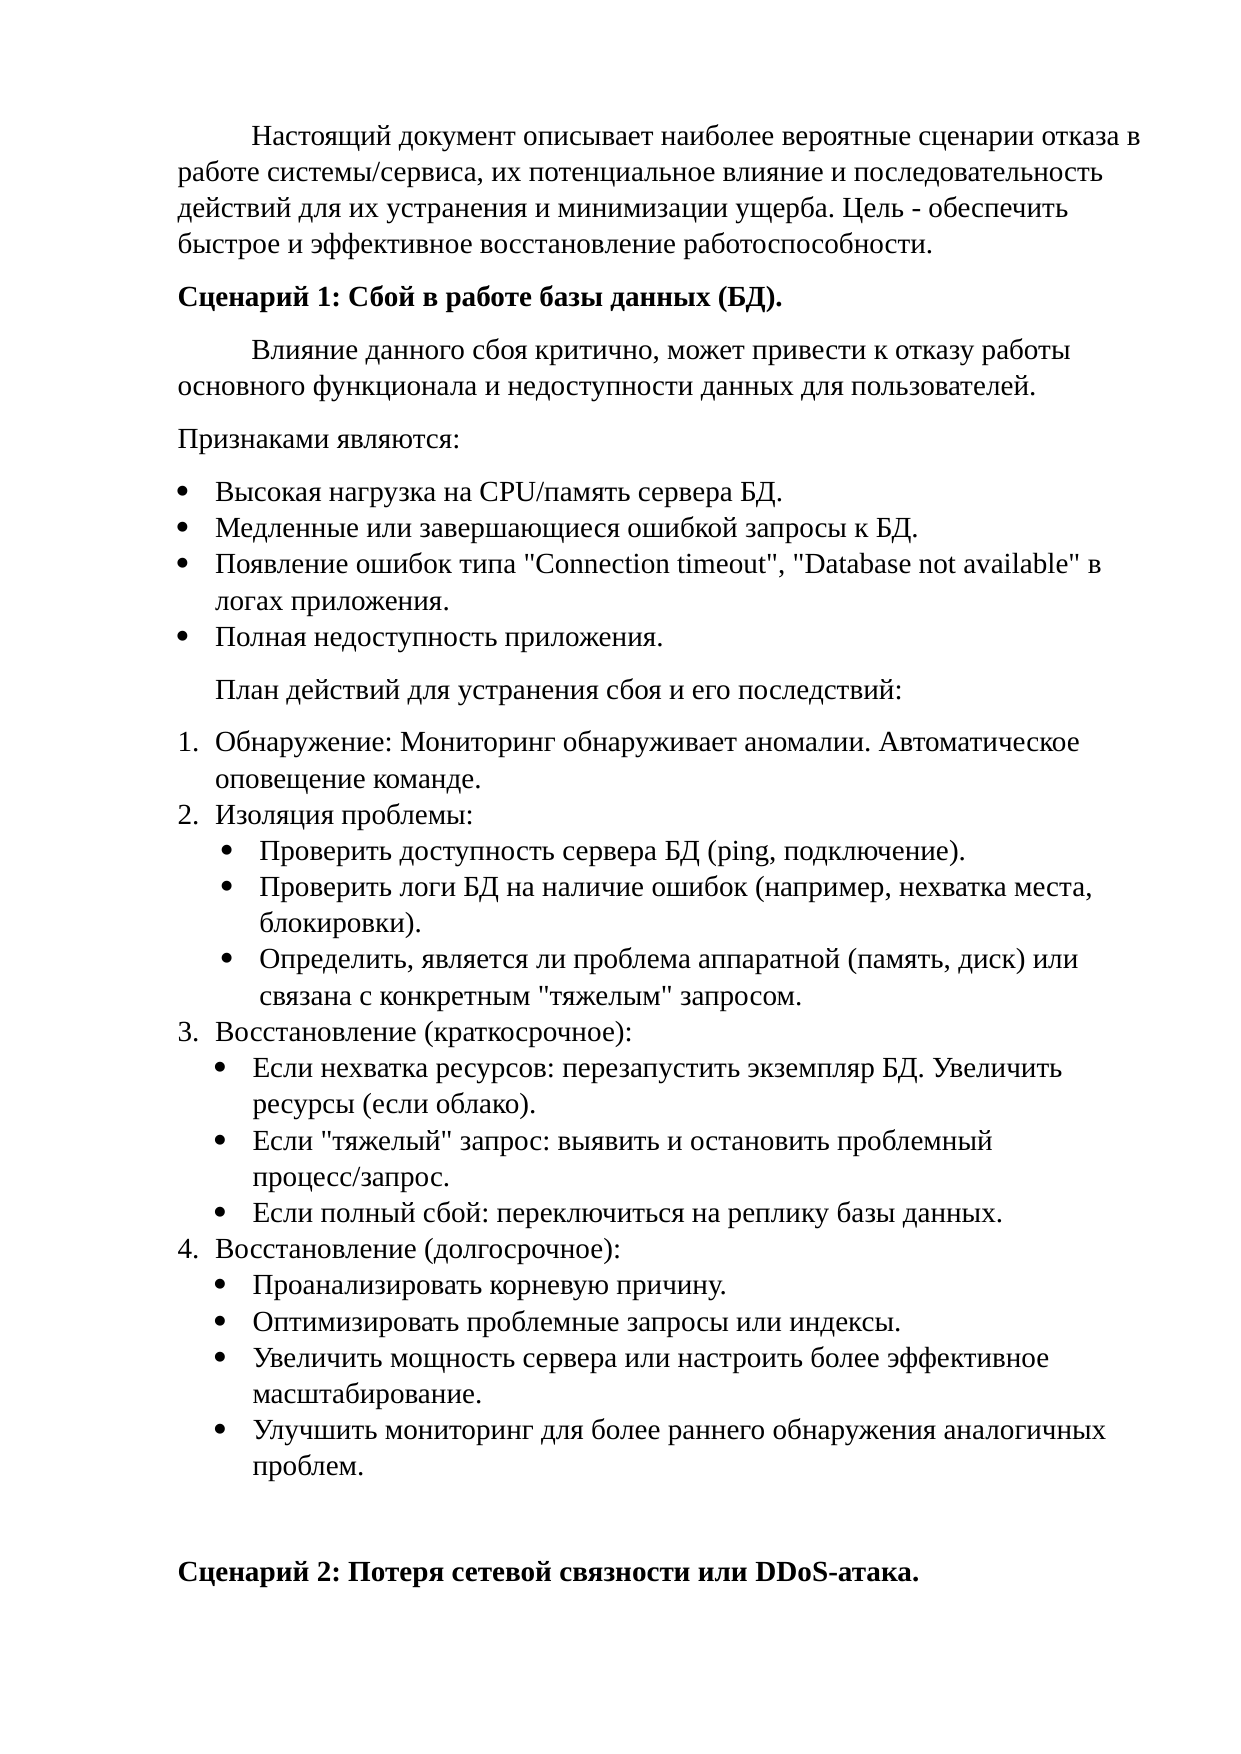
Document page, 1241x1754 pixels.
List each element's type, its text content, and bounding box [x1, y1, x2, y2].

list Улучшить мониторинг для более раннего обнаружения аналогичных проблем. [215, 1412, 1152, 1482]
text Сценарий 2: Потеря сетевой связности или DDoS-атака. [177, 1554, 1152, 1588]
text План действий для устранения сбоя и его последствий: [215, 672, 1152, 705]
list Медленные или завершающиеся ошибкой запросы к БД. [177, 510, 1152, 544]
list Изоляция проблемы: [177, 797, 1152, 830]
list Если полный сбой: переключиться на реплику базы данных. [215, 1195, 1152, 1229]
list Высокая нагрузка на CPU/память сервера БД. [177, 474, 1152, 508]
list Полная недоступность приложения. [177, 619, 1152, 652]
list Появление ошибок типа "Connection timeout", "Database not available" в логах приложения. [177, 546, 1152, 616]
list Восстановление (краткосрочное): [177, 1014, 1152, 1048]
list Определить, является ли проблема аппаратной (память, диск) или связана с конкретным "тяжелым" запросом. [222, 942, 1152, 1011]
list Обнаружение: Мониторинг обнаруживает аномалии. Автоматическое оповещение команде. [177, 724, 1152, 794]
list Проанализировать корневую причину. [215, 1267, 1152, 1301]
text Влияние данного сбоя критично, может привести к отказу работы основного функционала и недоступности данных для пользователей. [177, 332, 1152, 402]
list Проверить доступность сервера БД (ping, подключение). [222, 833, 1152, 867]
text Сценарий 1: Сбой в работе базы данных (БД). [177, 279, 1152, 313]
list Если "тяжелый" запрос: выявить и остановить проблемный процесс/запрос. [215, 1123, 1152, 1192]
list Восстановление (долгосрочное): [177, 1231, 1152, 1265]
list Оптимизировать проблемные запросы или индексы. [215, 1304, 1152, 1337]
text Признаками являются: [177, 421, 1152, 455]
list Если нехватка ресурсов: перезапустить экземпляр БД. Увеличить ресурсы (если облако). [215, 1050, 1152, 1120]
list Увеличить мощность сервера или настроить более эффективное масштабирование. [215, 1340, 1152, 1410]
list Проверить логи БД на наличие ошибок (например, нехватка места, блокировки). [222, 869, 1152, 939]
text Настоящий документ описывает наиболее вероятные сценарии отказа в работе системы/сервиса, их потенциальное влияние и последовательность действий для их устранения и минимизации ущерба. Цель - обеспечить быстрое и эффективное восстановление работоспособности. [177, 118, 1152, 260]
